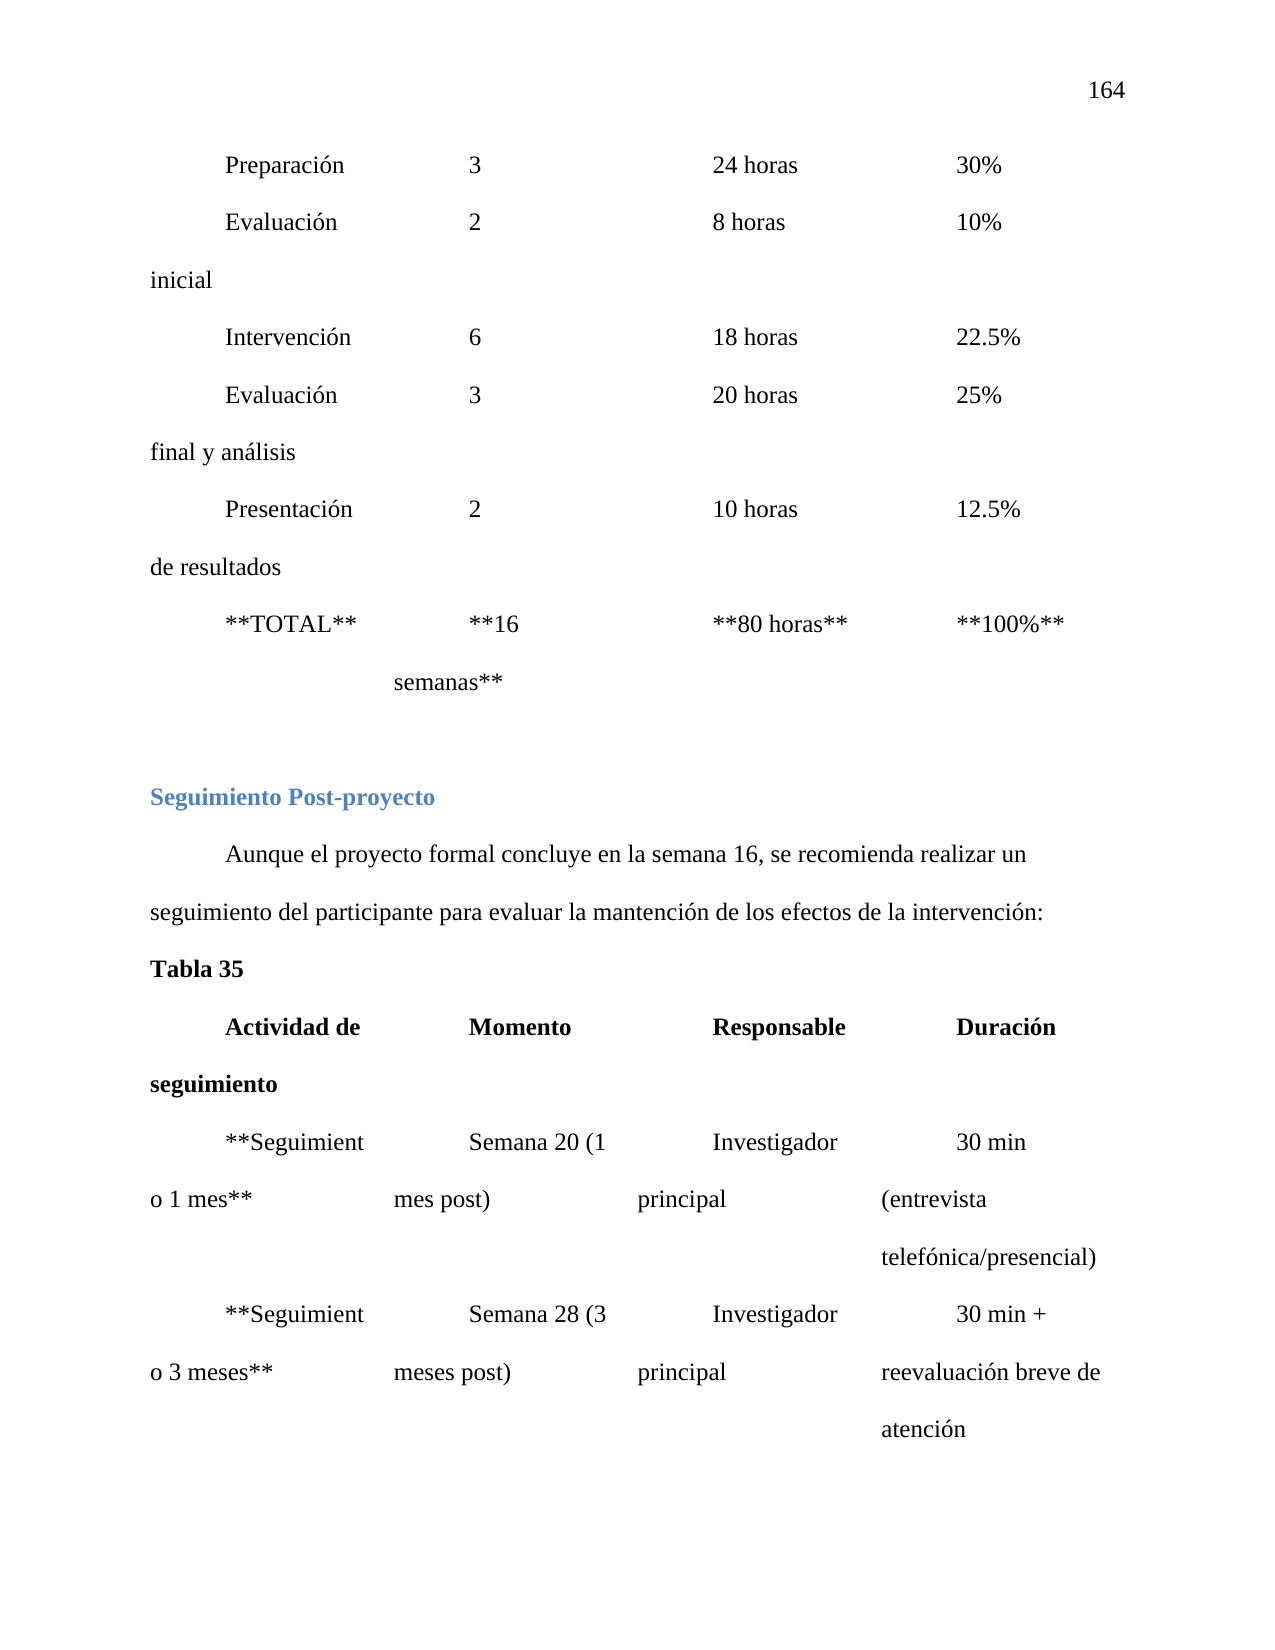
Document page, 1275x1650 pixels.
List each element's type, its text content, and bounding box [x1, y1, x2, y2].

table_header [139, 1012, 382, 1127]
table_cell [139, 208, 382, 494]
text Aunque el proyecto formal concluye en la semana 16, se recomienda realizar un seguimiento del participante para evaluar la mantención de los efectos de la intervención: [150, 839, 1125, 926]
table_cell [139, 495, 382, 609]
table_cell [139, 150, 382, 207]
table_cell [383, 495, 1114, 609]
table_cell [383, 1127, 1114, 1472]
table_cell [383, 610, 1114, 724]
subtitle Seguimiento Post-proyecto [150, 782, 1125, 811]
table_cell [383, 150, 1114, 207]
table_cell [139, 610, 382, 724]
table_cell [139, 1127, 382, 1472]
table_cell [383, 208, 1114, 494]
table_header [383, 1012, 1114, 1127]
text Tabla 35 [150, 954, 1125, 983]
